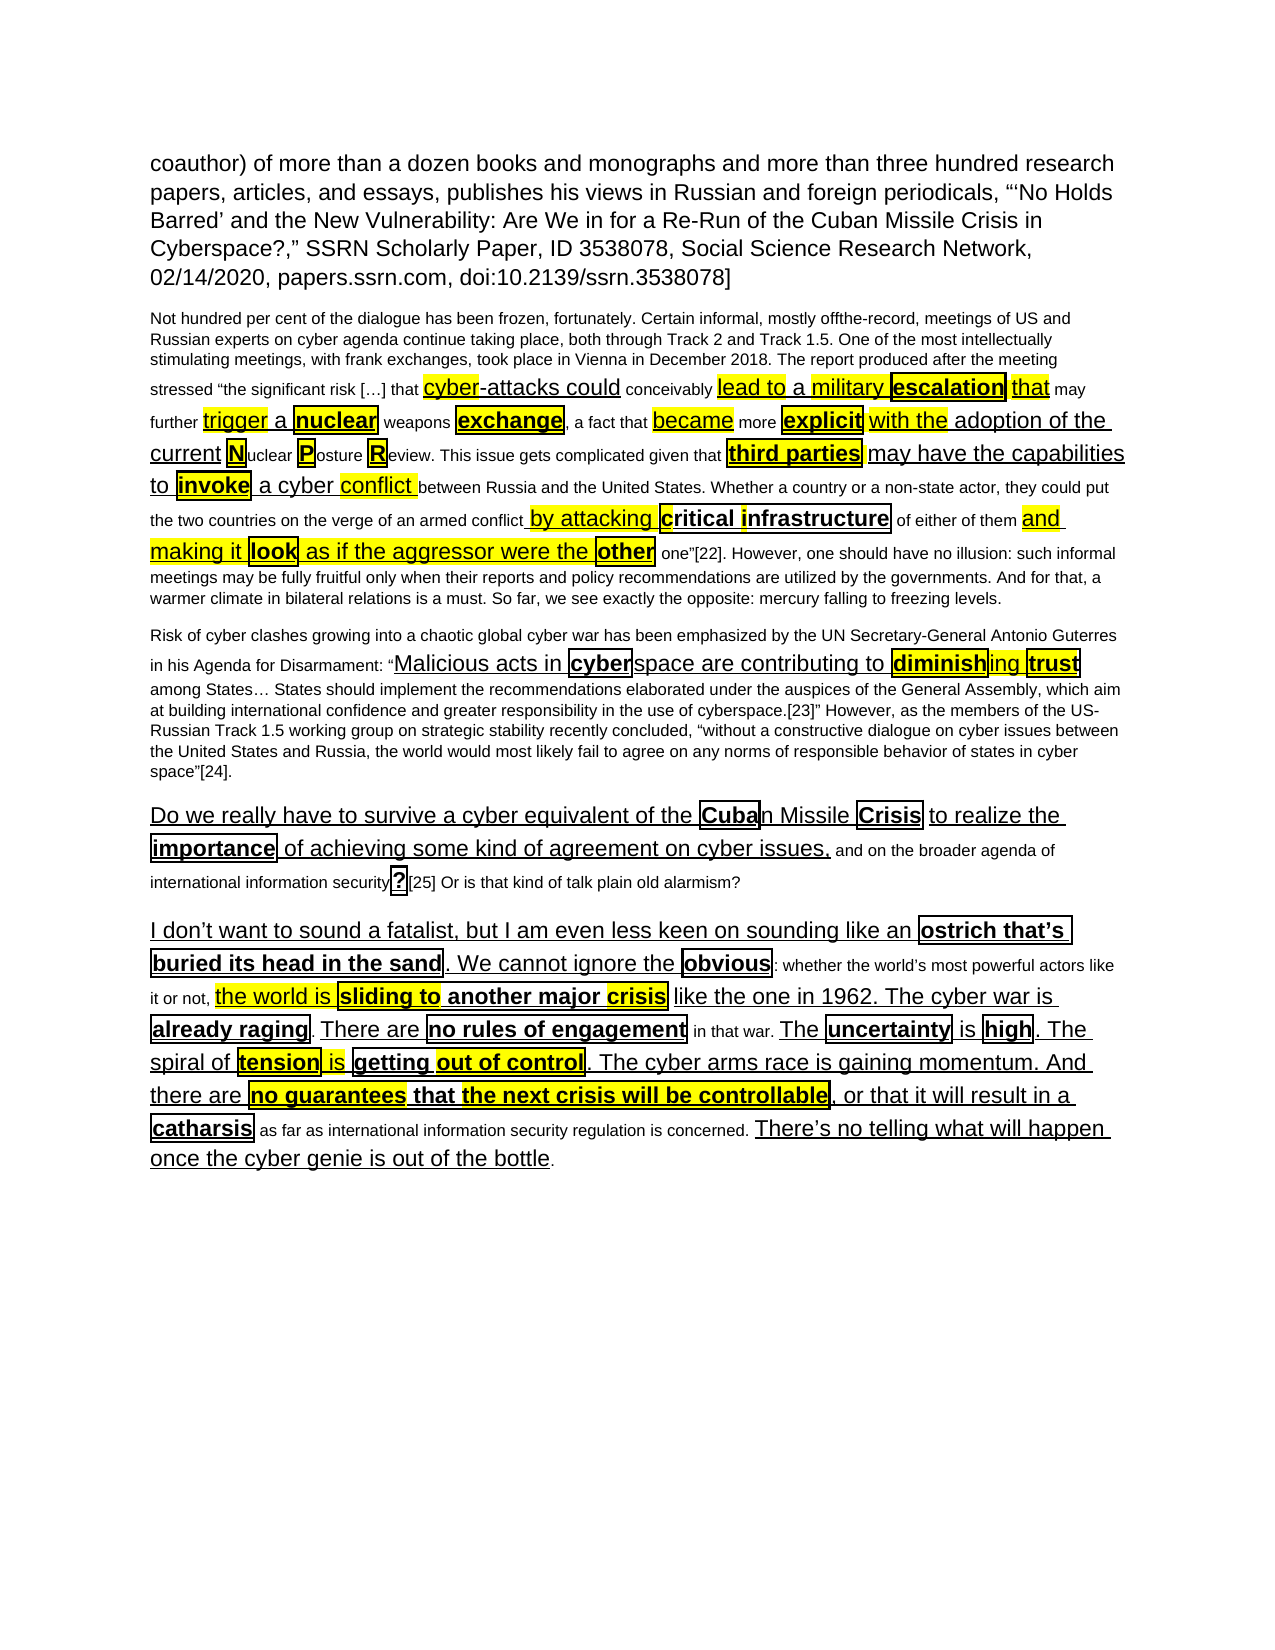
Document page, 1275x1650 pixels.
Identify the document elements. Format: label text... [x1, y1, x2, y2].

text I don’t want to sound a fatalist, but I am even less keen on sounding like an ostrich that’s buried its head in the sand. We cannot ignore the obvious: whether the world’s most powerful actors like it or not, the world is sliding to another major crisis like the one in 1962. The cyber war is already raging. There are no rules of engagement in that war. The uncertainty is high. The spiral of tension is getting out of control. The cyber arms race is gaining momentum. And there are no guarantees that the next crisis will be controllable, or that it will result in a catharsis as far as international information security regulation is concerned. There’s no telling what will happen once the cyber genie is out of the bottle. [150, 915, 1125, 1171]
text Risk of cyber clashes growing into a chaotic global cyber war has been emphasized by the UN Secretary-General Antonio Guterres in his Agenda for Disarmament: “Malicious acts in cyberspace are contributing to diminishing trust among States… States should implement the recommendations elaborated under the auspices of the General Assembly, which aim at building international confidence and greater responsibility in the use of cyberspace.[23]” However, as the members of the US-Russian Track 1.5 working group on strategic stability recently concluded, “without a constructive dialogue on cyber issues between the United States and Russia, the world would most likely fail to agree on any norms of responsible behavior of states in cyber space”[24]. [150, 626, 1125, 781]
text Do we really have to survive a cyber equivalent of the Cuban Missile Crisis to realize the importance of achieving some kind of agreement on cyber issues, and on the broader agenda of international information security?[25] Or is that kind of talk plain old alarmism? [150, 799, 1125, 896]
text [150, 150, 1125, 290]
text Not hundred per cent of the dialogue has been frozen, fortunately. Certain informal, mostly offthe-record, meetings of US and Russian experts on cyber agenda continue taking place, both through Track 2 and Track 1.5. One of the most intellectually stimulating meetings, with frank exchanges, took place in Vienna in December 2018. The report produced after the meeting stressed “the significant risk […] that cyber-attacks could conceivably lead to a military escalation that may further trigger a nuclear weapons exchange, a fact that became more explicit with the adoption of the current Nuclear Posture Review. This issue gets complicated given that third parties may have the capabilities to invoke a cyber conflict between Russia and the United States. Whether a country or a non-state actor, they could put the two countries on the verge of an armed conflict by attacking critical infrastructure of either of them and making it look as if the aggressor were the other one”[22]. However, one should have no illusion: such informal meetings may be fully fruitful only when their reports and policy recommendations are utilized by the governments. And for that, a warmer climate in bilateral relations is a must. So far, we see exactly the opposite: mercury falling to freezing levels. [150, 309, 1125, 608]
